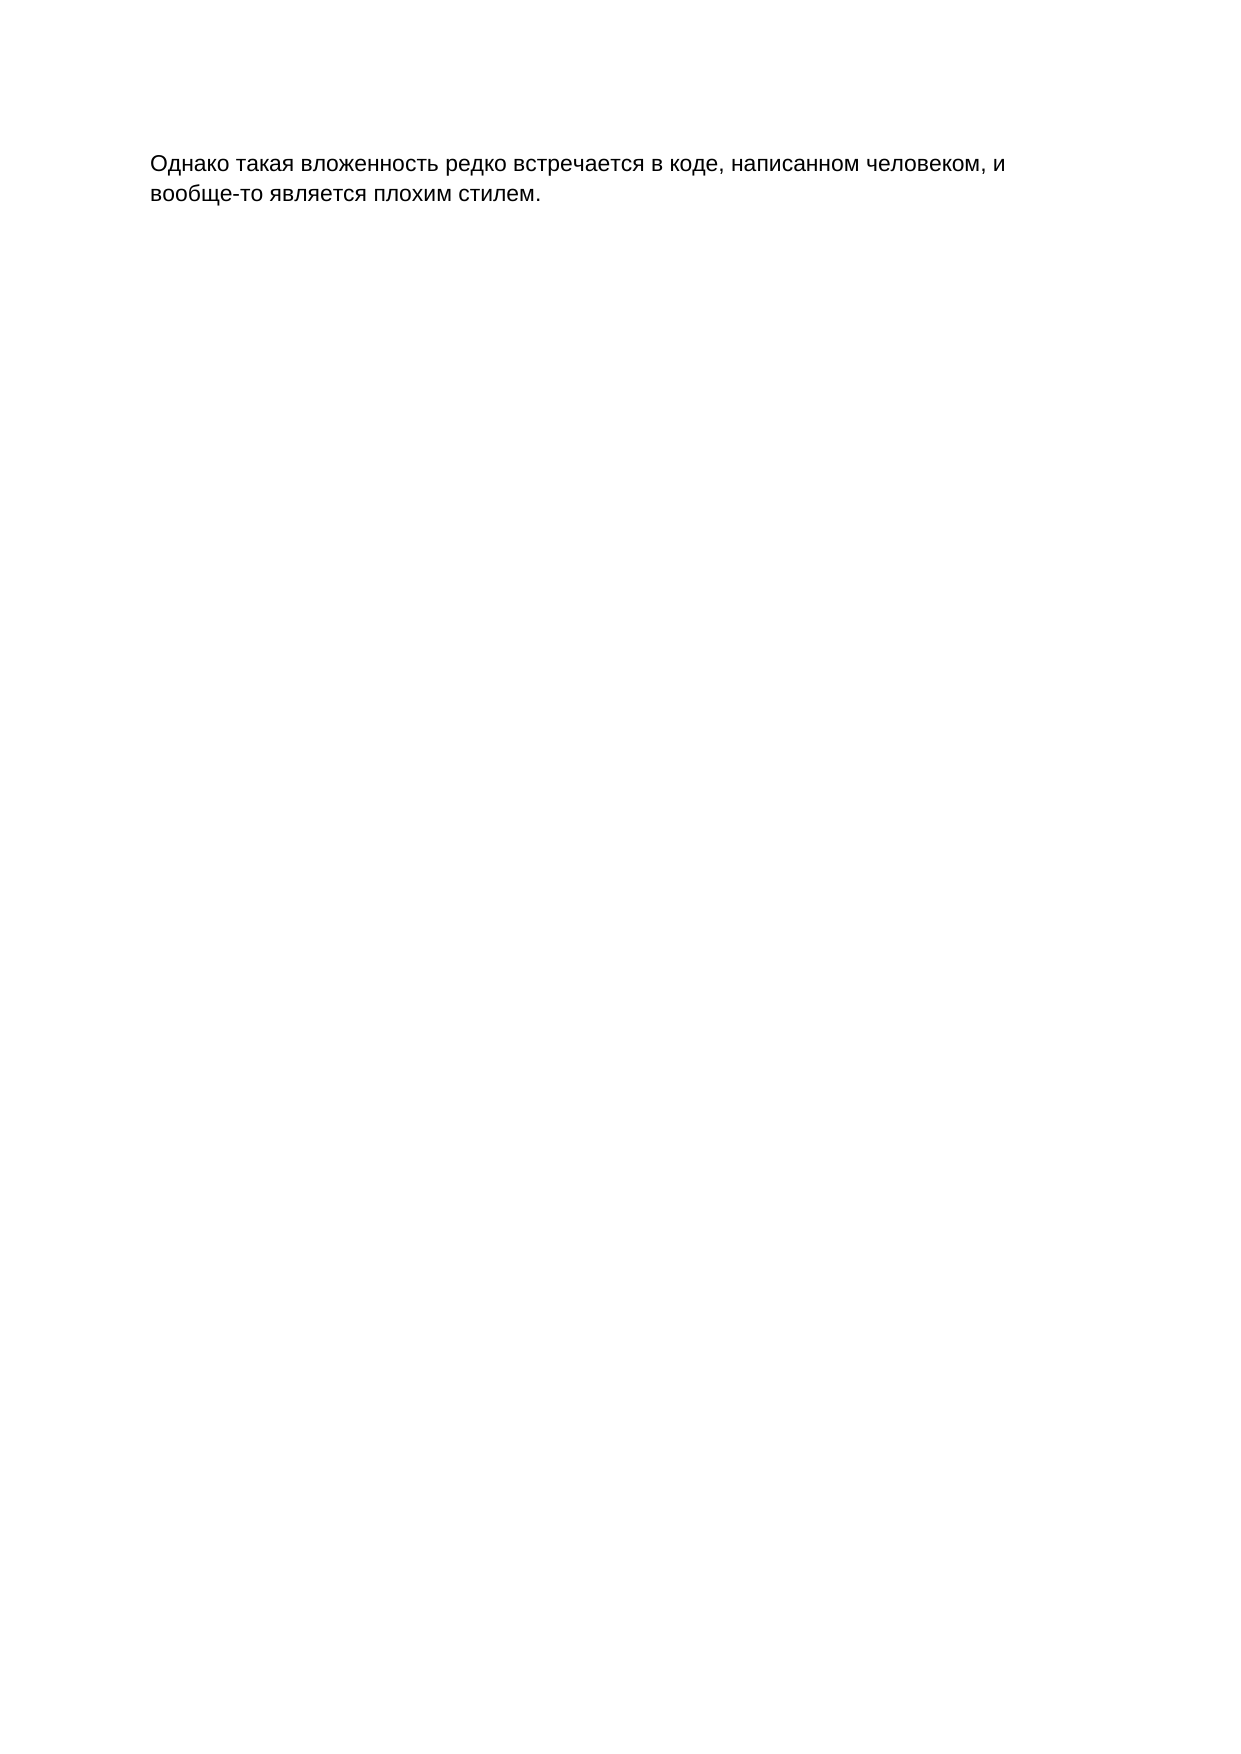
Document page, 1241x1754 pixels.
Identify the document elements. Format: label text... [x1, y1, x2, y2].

text Однако такая вложенность редко встречается в коде, написанном человеком, и вообще-то является плохим стилем. [150, 150, 1090, 207]
